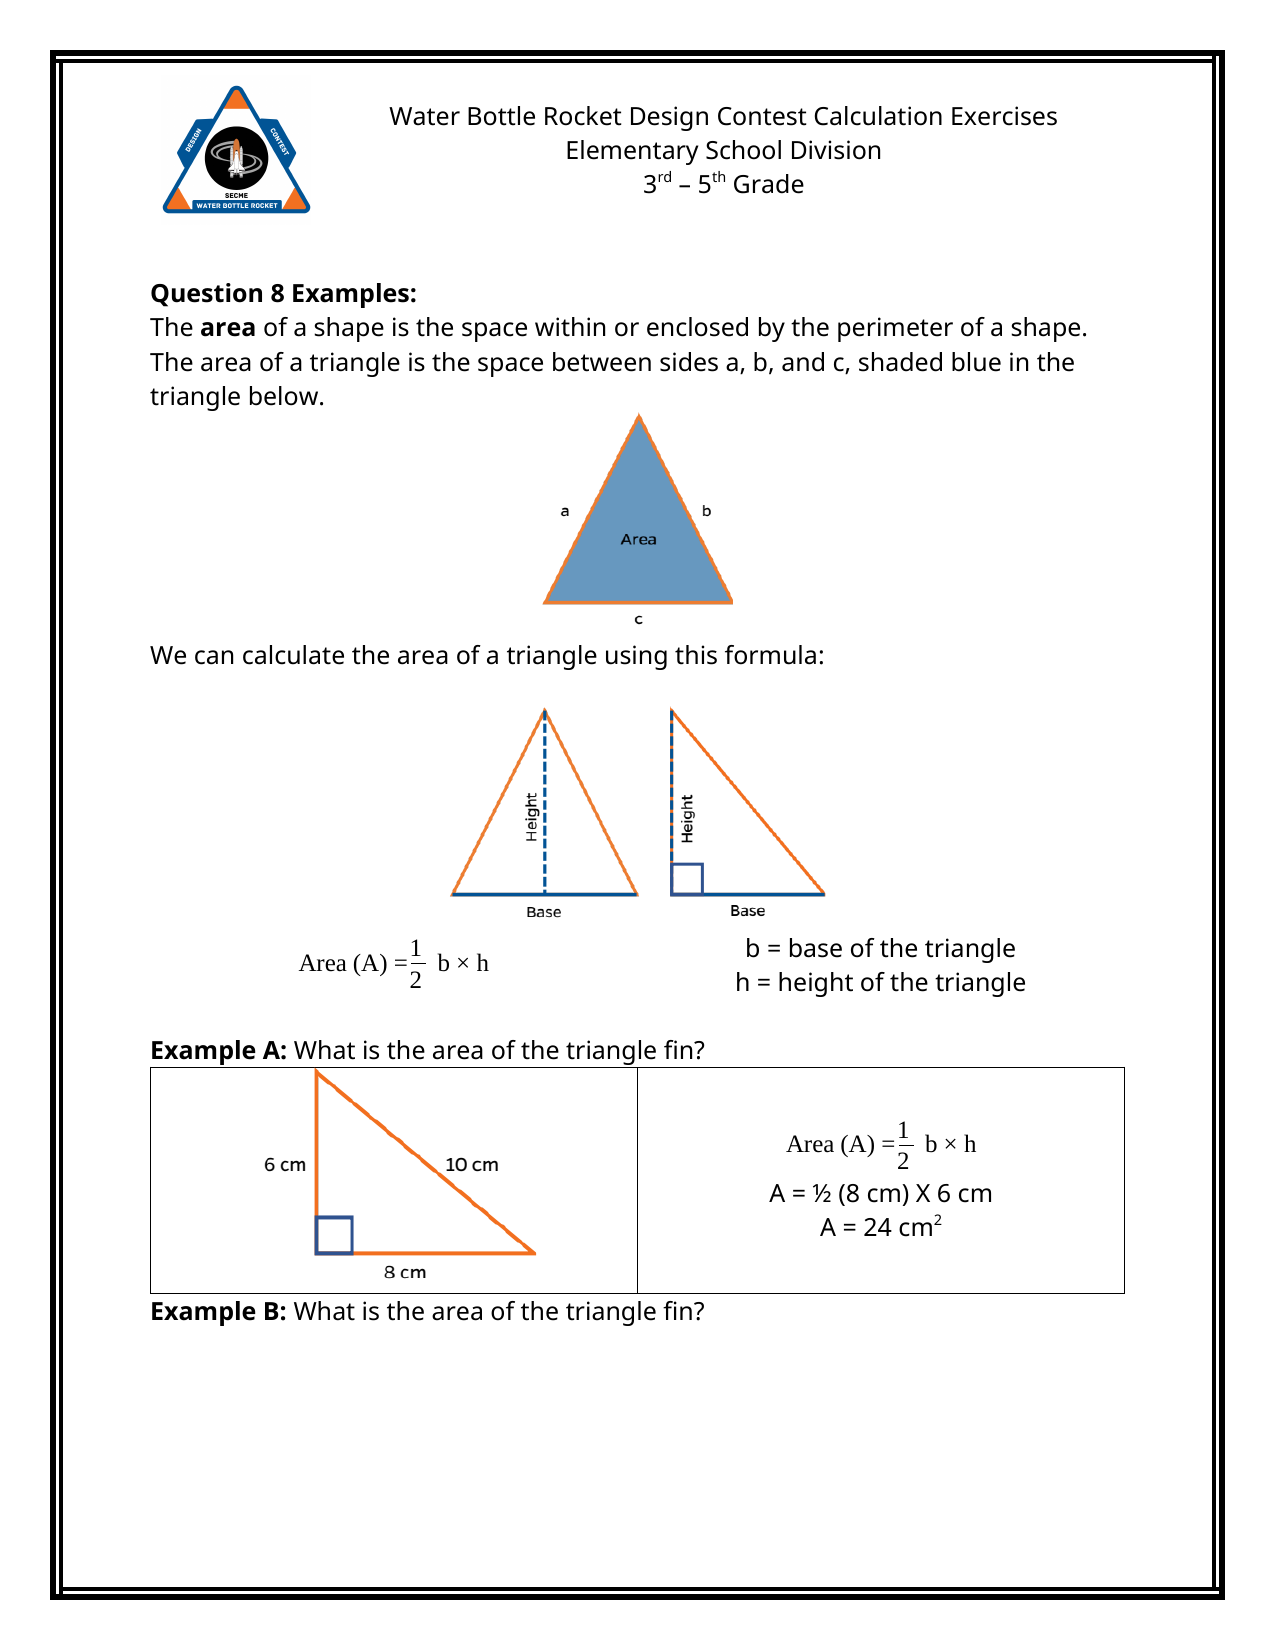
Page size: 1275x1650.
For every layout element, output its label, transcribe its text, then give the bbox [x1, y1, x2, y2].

text Example A: What is the area of the triangle fin? [150, 1033, 1125, 1067]
table_header A = ½ (8 cm) X 6 cm A = 24 cm2 [638, 1068, 1124, 1293]
text Example B: What is the area of the triangle fin? [150, 1294, 1125, 1328]
table_header [150, 930, 637, 998]
text The area of a shape is the space within or enclosed by the perimeter of a shape. The area of a triangle is the space between sides a, b, and c, shaded blue in the triangle below. [150, 310, 1125, 412]
text Question 8 Examples: [150, 276, 1125, 310]
table_header b = base of the triangle h = height of the triangle [637, 930, 1124, 998]
picture [161, 75, 312, 225]
table_header [151, 1068, 637, 1293]
text We can calculate the area of a triangle using this formula: [150, 637, 1125, 671]
